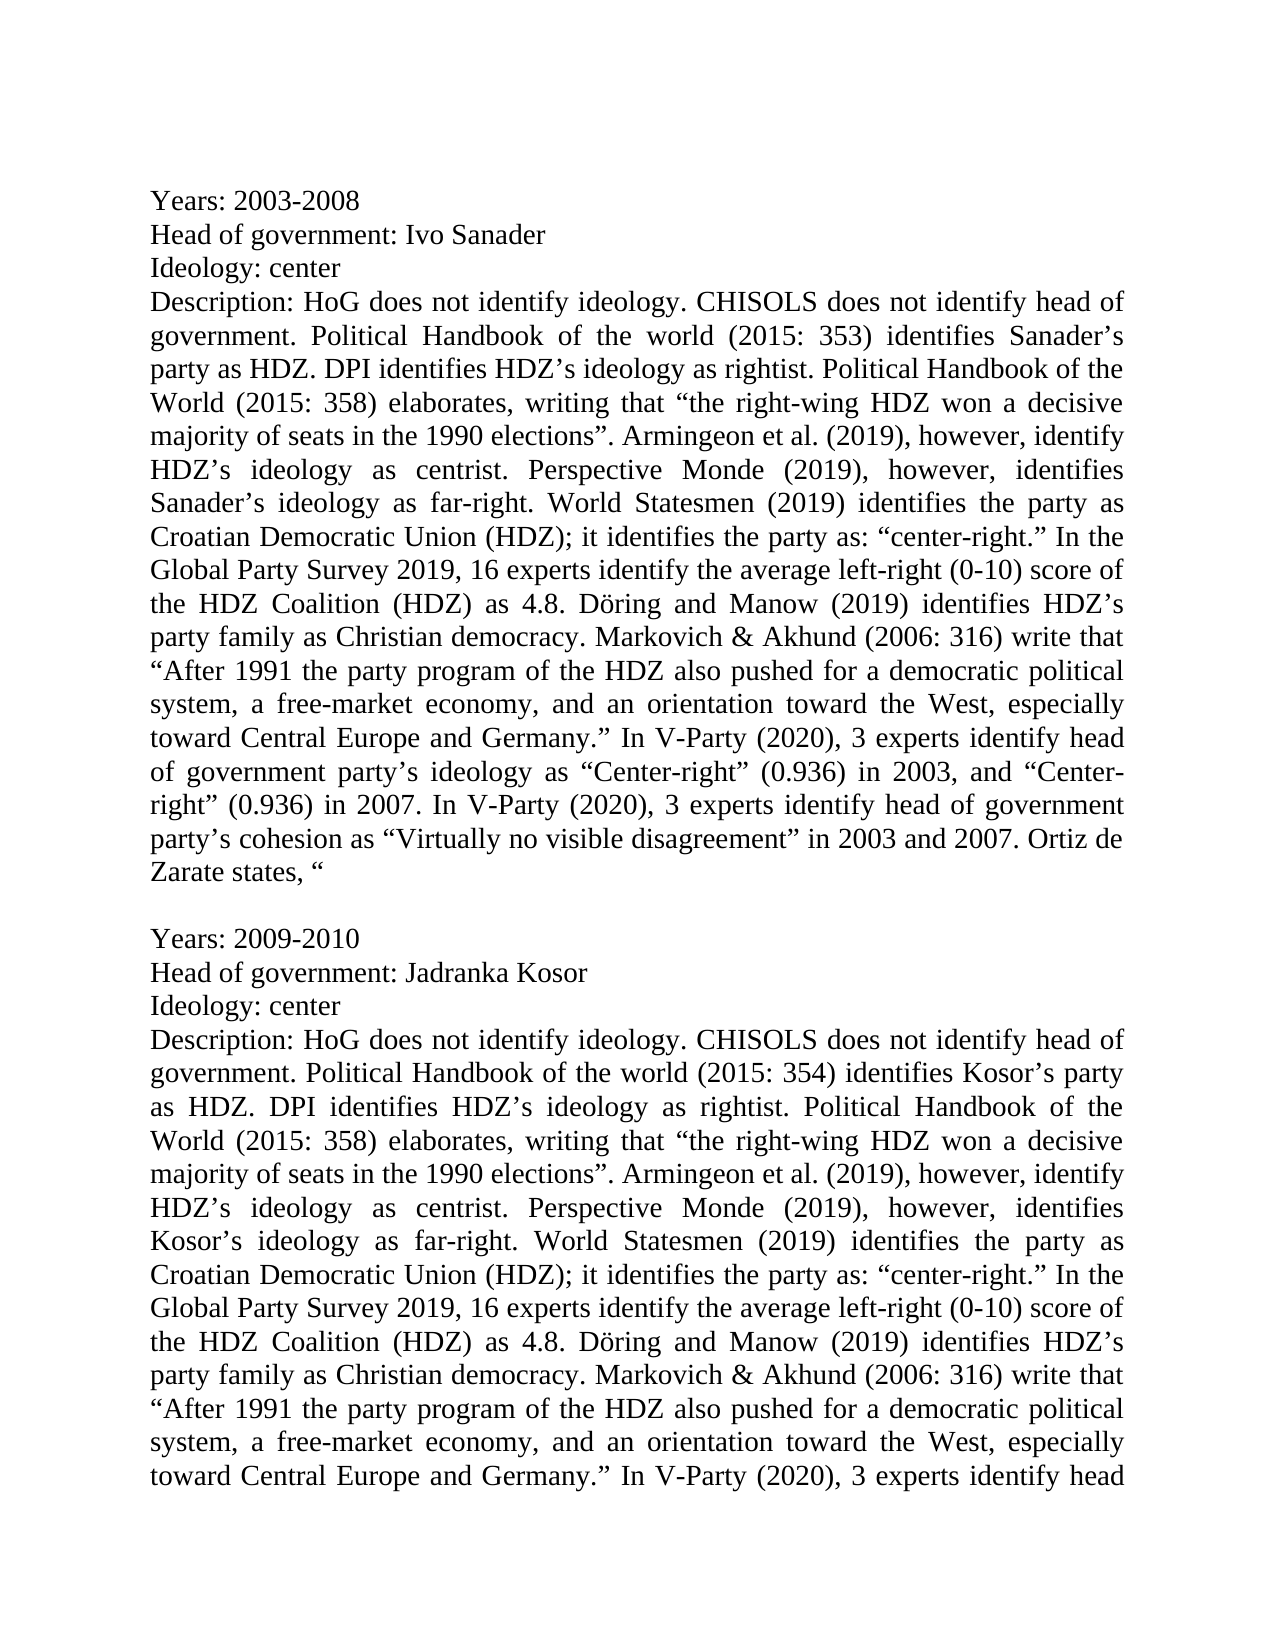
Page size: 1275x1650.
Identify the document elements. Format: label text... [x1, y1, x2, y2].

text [150, 1022, 1125, 1492]
text Years: 2009-2010 [150, 921, 1125, 955]
text Ideology: center [150, 988, 1125, 1022]
text Ideology: center [150, 251, 1125, 284]
text Head of government: Jadranka Kosor [150, 955, 1125, 988]
text Description: HoG does not identify ideology. CHISOLS does not identify head of government. Political Handbook of the world (2015: 353) identifies Sanader’s party as HDZ. DPI identifies HDZ’s ideology as rightist. Political Handbook of the World (2015: 358) elaborates, writing that “the right-wing HDZ won a decisive majority of seats in the 1990 elections”. Armingeon et al. (2019), however, identify HDZ’s ideology as centrist. Perspective Monde (2019), however, identifies Sanader’s ideology as far-right. World Statesmen (2019) identifies the party as Croatian Democratic Union (HDZ); it identifies the party as: “center-right.” In the Global Party Survey 2019, 16 experts identify the average left-right (0-10) score of the HDZ Coalition (HDZ) as 4.8. Döring and Manow (2019) identifies HDZ’s party family as Christian democracy. Markovich & Akhund (2006: 316) write that “After 1991 the party program of the HDZ also pushed for a democratic political system, a free-market economy, and an orientation toward the West, especially toward Central Europe and Germany.” In V-Party (2020), 3 experts identify head of government party’s ideology as “Center-right” (0.936) in 2003, and “Center-right” (0.936) in 2007. In V-Party (2020), 3 experts identify head of government party’s cohesion as “Virtually no visible disagreement” in 2003 and 2007. Ortiz de Zarate states, “ [150, 284, 1125, 888]
text Years: 2003-2008 [150, 183, 1125, 217]
text Head of government: Ivo Sanader [150, 217, 1125, 251]
